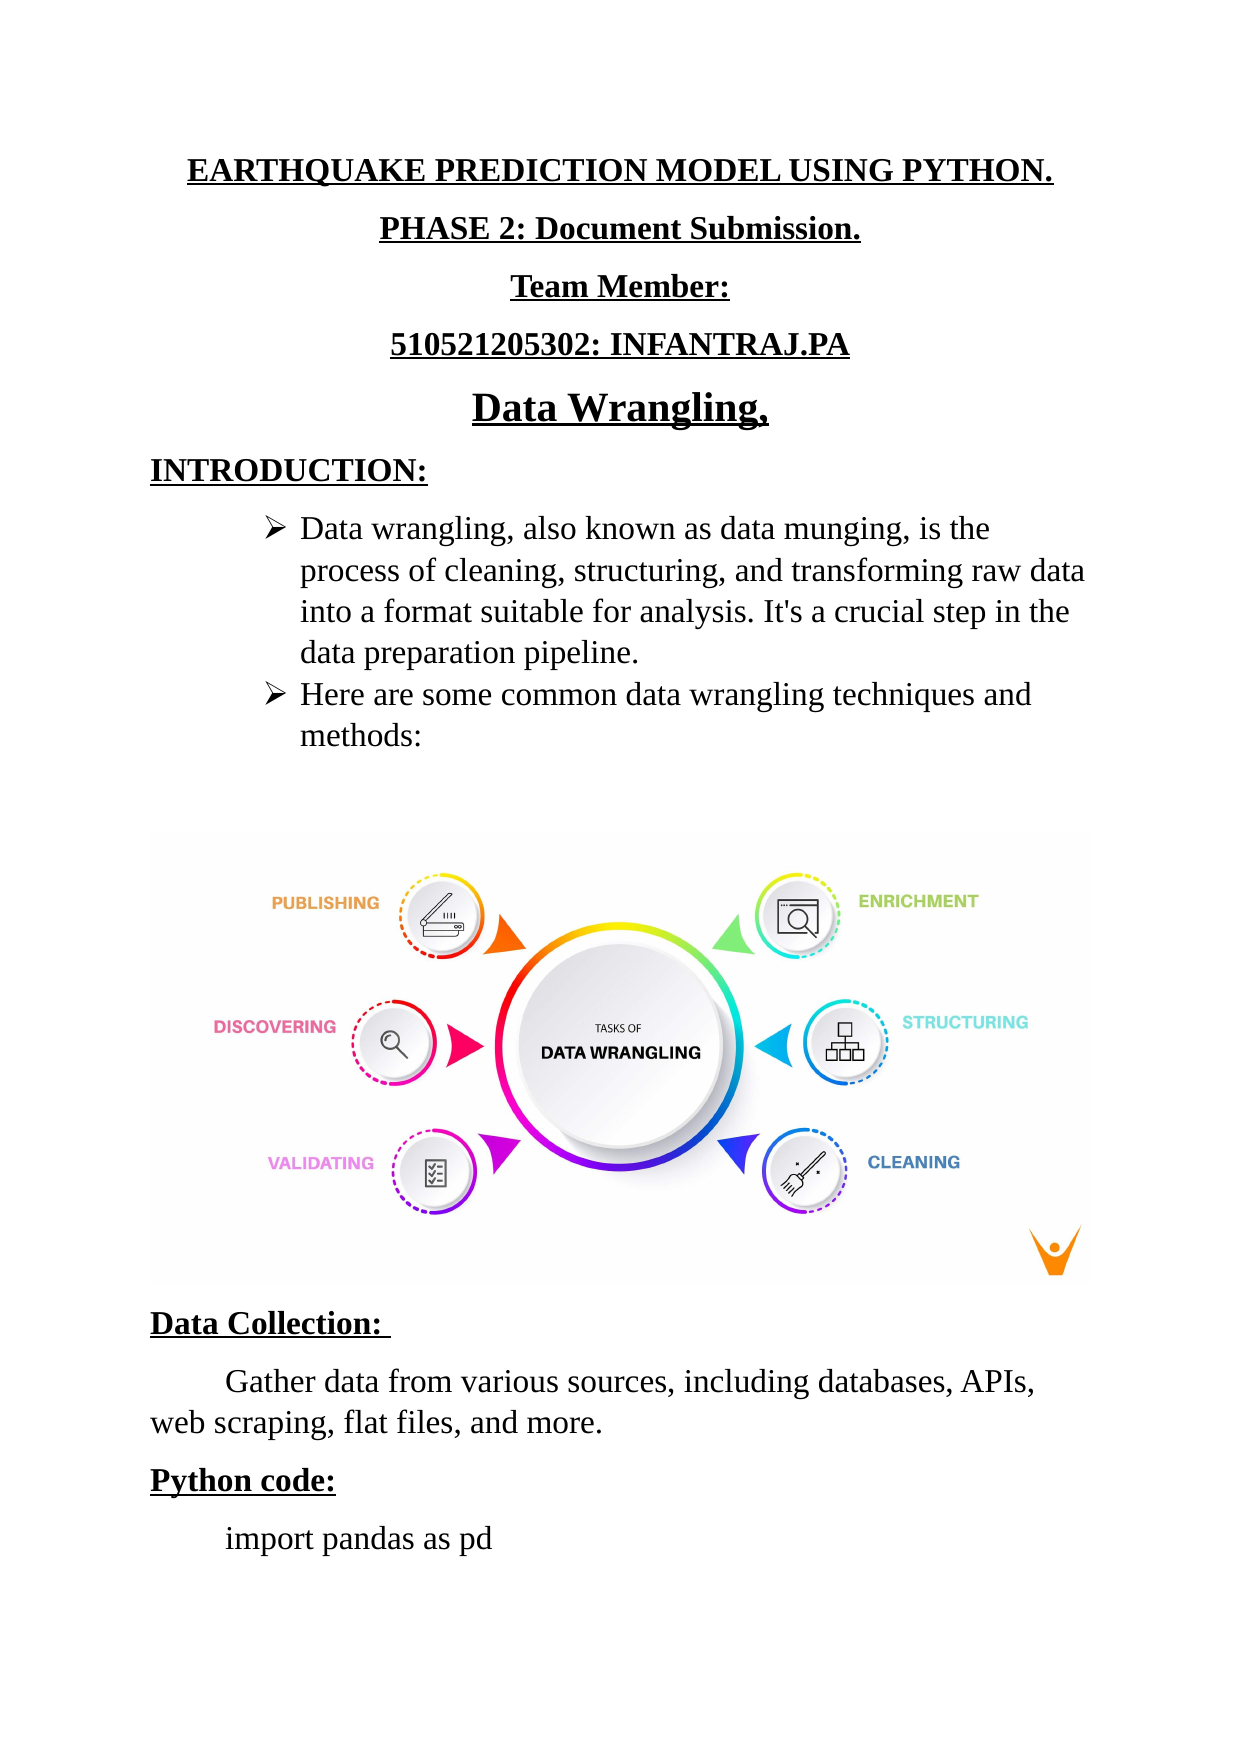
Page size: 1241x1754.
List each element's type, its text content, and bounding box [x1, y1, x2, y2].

text Gather data from various sources, including databases, APIs, web scraping, flat files, and more. [150, 1361, 1090, 1441]
text EARTHQUAKE PREDICTION MODEL USING PYTHON. [150, 150, 1090, 188]
text Team Member: [150, 266, 1090, 304]
text INTRODUCTION: [150, 450, 1090, 489]
text Data Wrangling, [150, 382, 1090, 430]
text Python code: [150, 1461, 1090, 1499]
list Data wrangling, also known as data munging, is the process of cleaning, structuring, and transforming raw data into a format suitable for analysis. It's a crucial step in the data preparation pipeline. [262, 508, 1090, 671]
text PHASE 2: Document Submission. [150, 208, 1090, 246]
text Data Collection: [150, 1303, 1090, 1342]
text import pandas as pd [150, 1519, 1090, 1557]
list Here are some common data wrangling techniques and methods: [262, 674, 1090, 753]
picture [150, 831, 1091, 1285]
text 510521205302: INFANTRAJ.PA [150, 324, 1090, 362]
